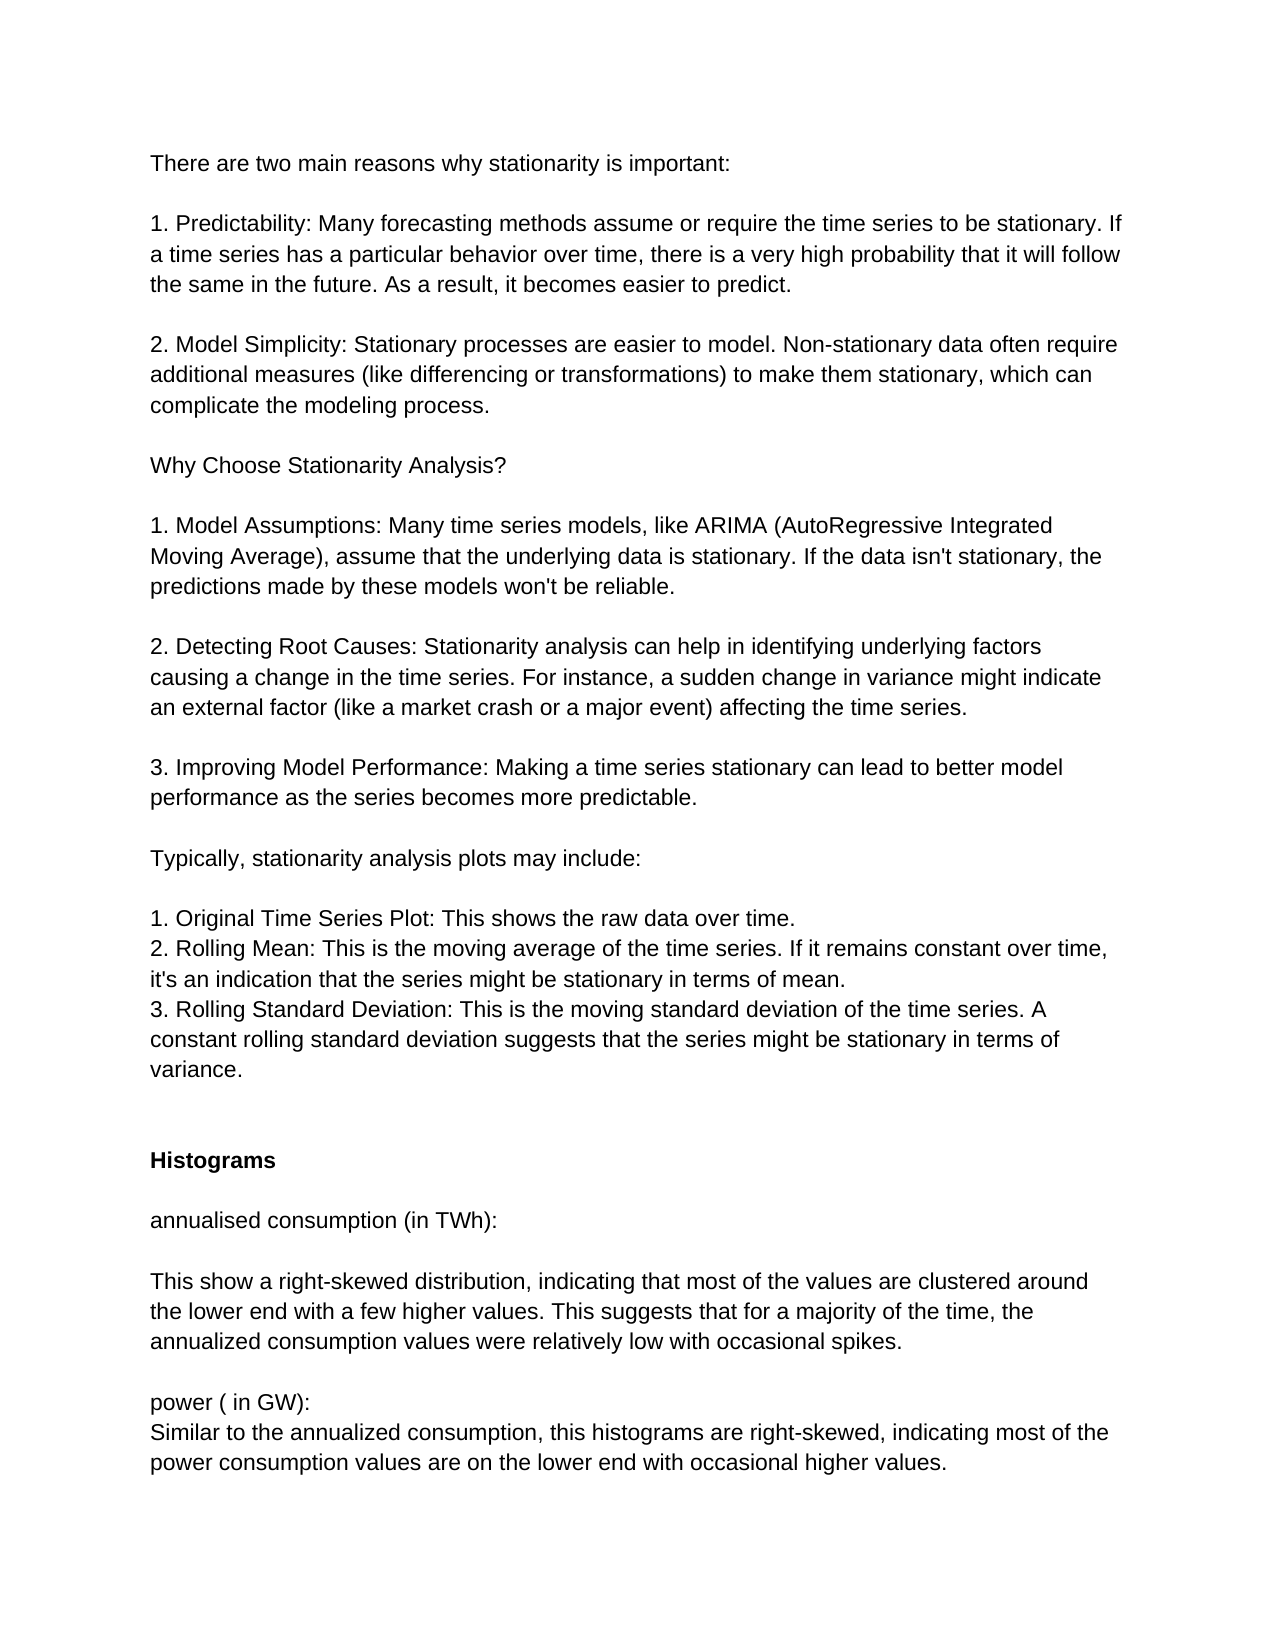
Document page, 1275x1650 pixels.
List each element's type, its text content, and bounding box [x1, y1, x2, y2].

text Why Choose Stationarity Analysis? [150, 452, 1125, 478]
text annualised consumption (in TWh): [150, 1207, 1125, 1234]
text 1. Original Time Series Plot: This shows the raw data over time. [150, 905, 1125, 932]
text 2. Model Simplicity: Stationary processes are easier to model. Non-stationary data often require additional measures (like differencing or transformations) to make them stationary, which can complicate the modeling process. [150, 331, 1125, 418]
text Histograms [150, 1147, 1125, 1173]
text 1. Model Assumptions: Many time series models, like ARIMA (AutoRegressive Integrated Moving Average), assume that the underlying data is stationary. If the data isn't stationary, the predictions made by these models won't be reliable. [150, 512, 1125, 599]
text power ( in GW): [150, 1388, 1125, 1415]
text 2. Detecting Root Causes: Stationarity analysis can help in identifying underlying factors causing a change in the time series. For instance, a sudden change in variance might indicate an external factor (like a market crash or a major event) affecting the time series. [150, 633, 1125, 720]
text 1. Predictability: Many forecasting methods assume or require the time series to be stationary. If a time series has a particular behavior over time, there is a very high probability that it will follow the same in the future. As a result, it becomes easier to predict. [150, 210, 1125, 297]
text Similar to the annualized consumption, this histograms are right-skewed, indicating most of the power consumption values are on the lower end with occasional higher values. [150, 1419, 1125, 1475]
text There are two main reasons why stationarity is important: [150, 150, 1125, 176]
text This show a right-skewed distribution, indicating that most of the values are clustered around the lower end with a few higher values. This suggests that for a majority of the time, the annualized consumption values were relatively low with occasional spikes. [150, 1268, 1125, 1354]
text Typically, stationarity analysis plots may include: [150, 845, 1125, 871]
text 2. Rolling Mean: This is the moving average of the time series. If it remains constant over time, it's an indication that the series might be stationary in terms of mean. [150, 935, 1125, 992]
text 3. Rolling Standard Deviation: This is the moving standard deviation of the time series. A constant rolling standard deviation suggests that the series might be stationary in terms of variance. [150, 996, 1125, 1083]
text 3. Improving Model Performance: Making a time series stationary can lead to better model performance as the series becomes more predictable. [150, 754, 1125, 811]
